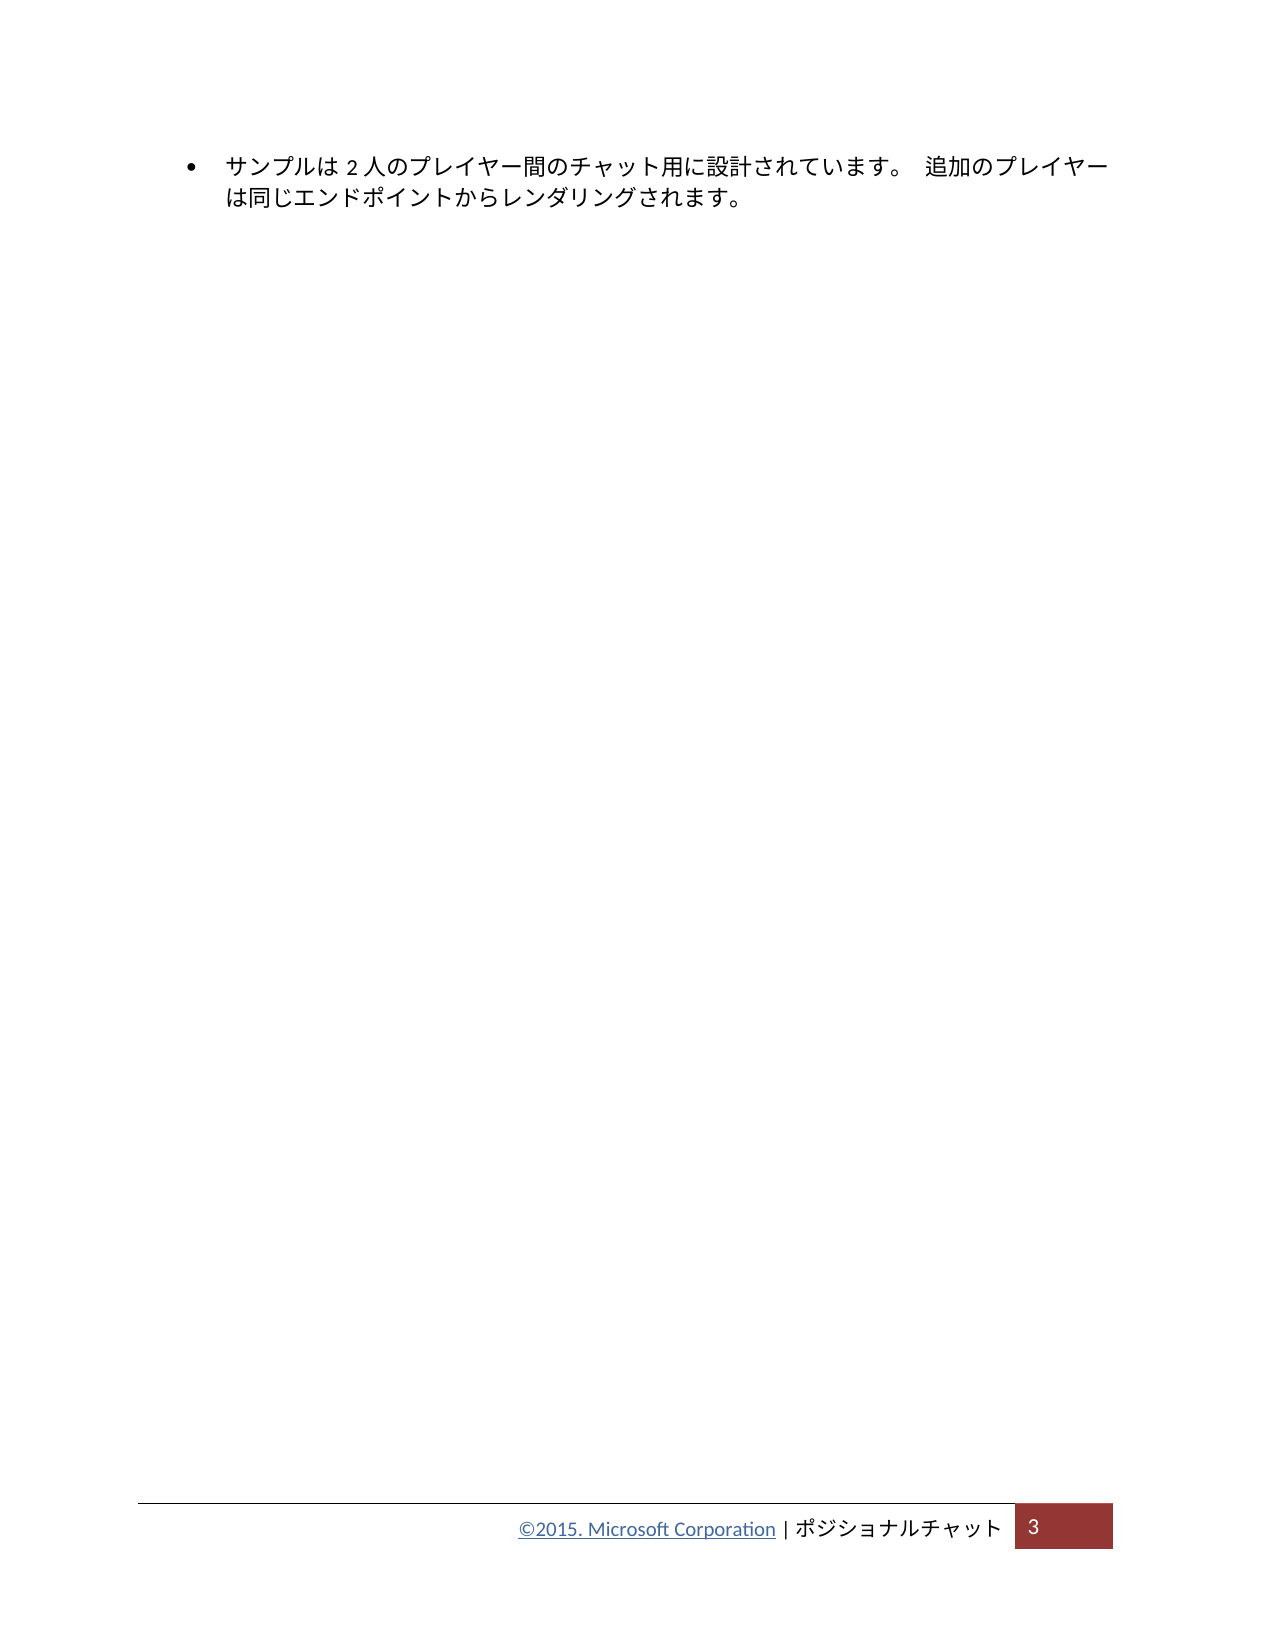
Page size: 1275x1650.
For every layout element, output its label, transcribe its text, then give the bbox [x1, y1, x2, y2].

list サンプルは 2 人のプレイヤー間のチャット用に設計されています。 追加のプレイヤーは同じエンドポイントからレンダリングされます。 [187, 150, 1125, 213]
